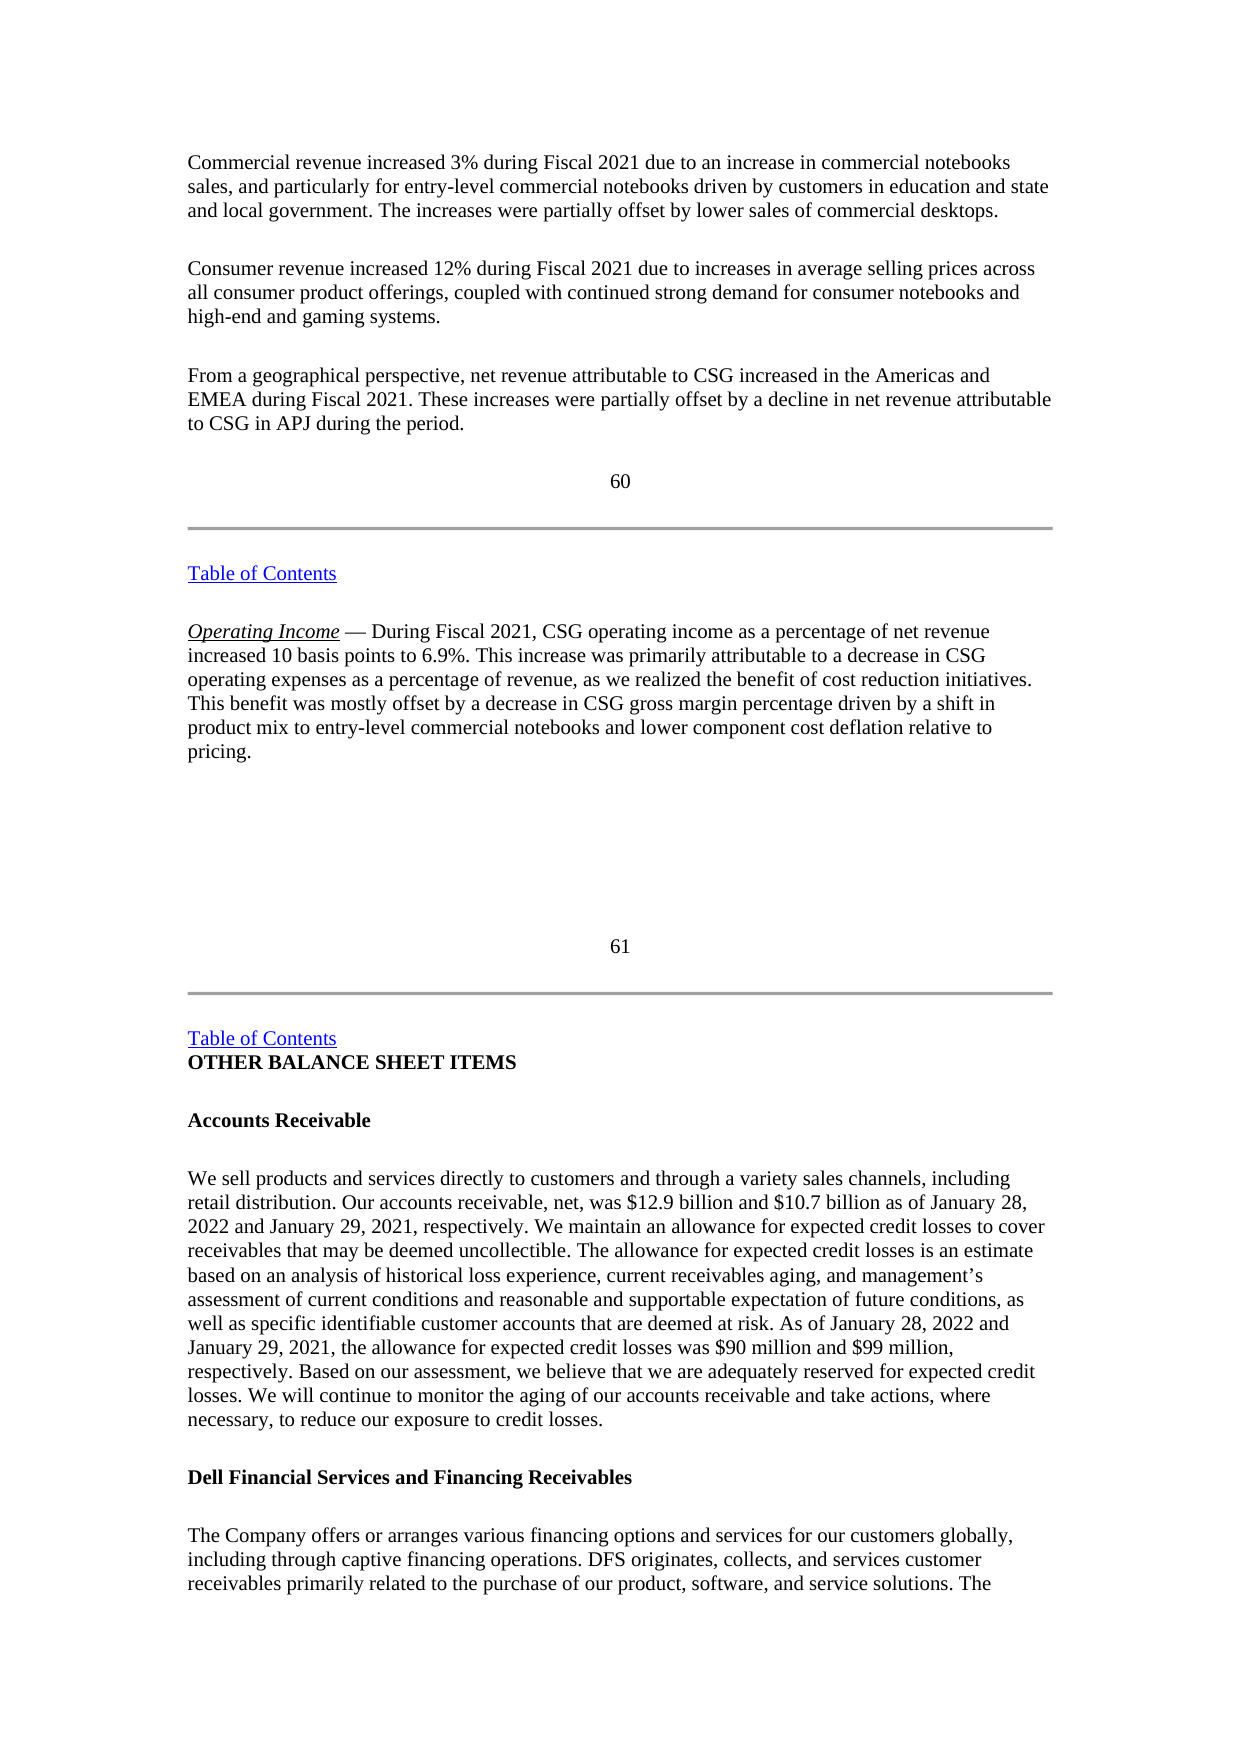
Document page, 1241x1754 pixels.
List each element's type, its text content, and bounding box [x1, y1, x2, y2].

text We sell products and services directly to customers and through a variety sales channels, including retail distribution. Our accounts receivable, net, was $12.9 billion and $10.7 billion as of January 28, 2022 and January 29, 2021, respectively. We maintain an allowance for expected credit losses to cover receivables that may be deemed uncollectible. The allowance for expected credit losses is an estimate based on an analysis of historical loss experience, current receivables aging, and management’s assessment of current conditions and reasonable and supportable expectation of future conditions, as well as specific identifiable customer accounts that are deemed at risk. As of January 28, 2022 and January 29, 2021, the allowance for expected credit losses was $90 million and $99 million, respectively. Based on our assessment, we believe that we are adequately reserved for expected credit losses. We will continue to monitor the aging of our accounts receivable and take actions, where necessary, to reduce our exposure to credit losses. [187, 1166, 1053, 1431]
text Operating Income — During Fiscal 2021, CSG operating income as a percentage of net revenue increased 10 basis points to 6.9%. This increase was primarily attributable to a decrease in CSG operating expenses as a percentage of revenue, as we realized the benefit of cost reduction initiatives. This benefit was mostly offset by a decrease in CSG gross margin percentage driven by a shift in product mix to entry-level commercial notebooks and lower component cost deflation relative to pricing. [187, 619, 1053, 763]
text Commercial revenue increased 3% during Fiscal 2021 due to an increase in commercial notebooks sales, and particularly for entry-level commercial notebooks driven by customers in education and state and local government. The increases were partially offset by lower sales of commercial desktops. [187, 150, 1053, 222]
text Consumer revenue increased 12% during Fiscal 2021 due to increases in average selling prices across all consumer product offerings, coupled with continued strong demand for consumer notebooks and high-end and gaming systems. [187, 256, 1053, 328]
text 61 [187, 934, 1053, 958]
text Table of Contents [187, 561, 1053, 585]
text OTHER BALANCE SHEET ITEMS [187, 1050, 1053, 1074]
text 60 [187, 469, 1053, 493]
text Dell Financial Services and Financing Receivables [187, 1465, 1053, 1489]
text Table of Contents [187, 1026, 1053, 1050]
text From a geographical perspective, net revenue attributable to CSG increased in the Americas and EMEA during Fiscal 2021. These increases were partially offset by a decline in net revenue attributable to CSG in APJ during the period. [187, 362, 1053, 435]
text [187, 1523, 1053, 1595]
text Accounts Receivable [187, 1108, 1053, 1132]
